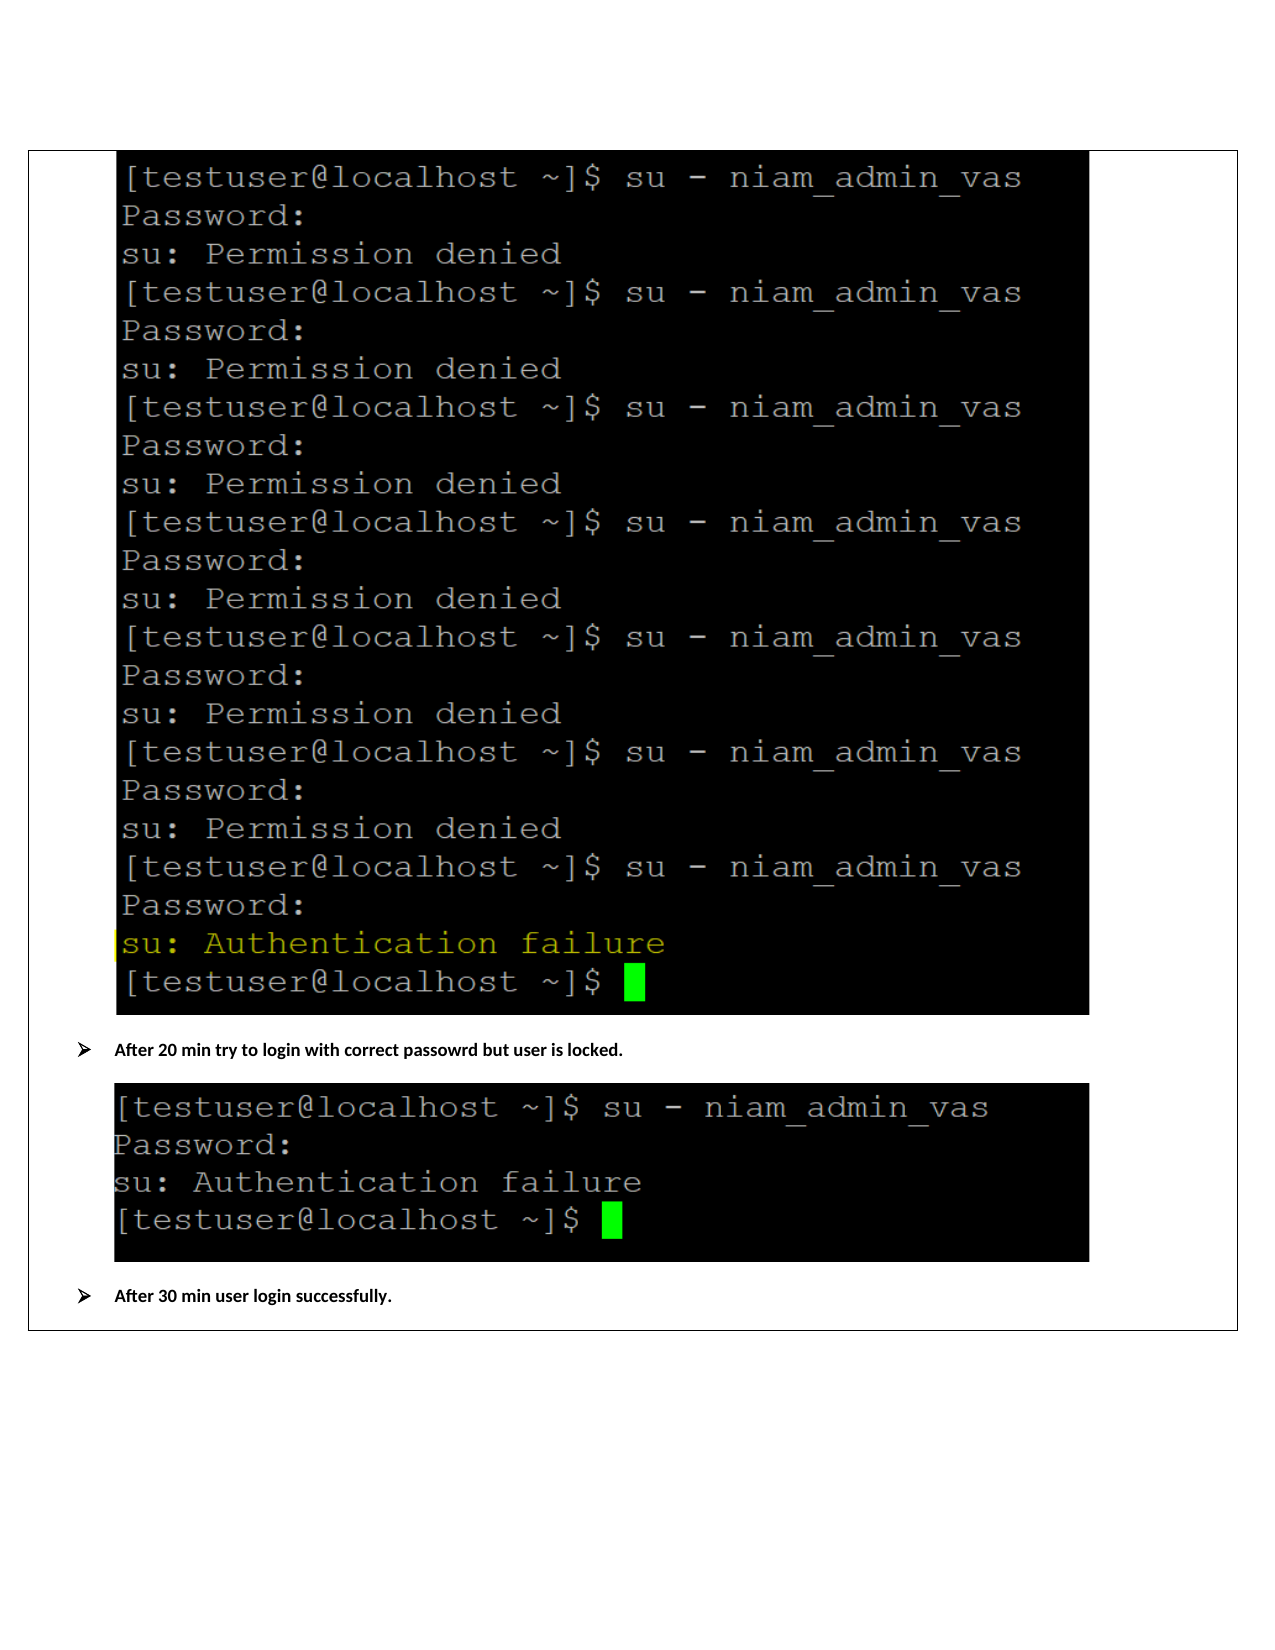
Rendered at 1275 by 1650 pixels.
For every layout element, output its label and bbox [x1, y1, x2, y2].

picture [114, 1083, 1090, 1262]
picture [114, 151, 1090, 1015]
table_cell [29, 151, 1237, 1330]
